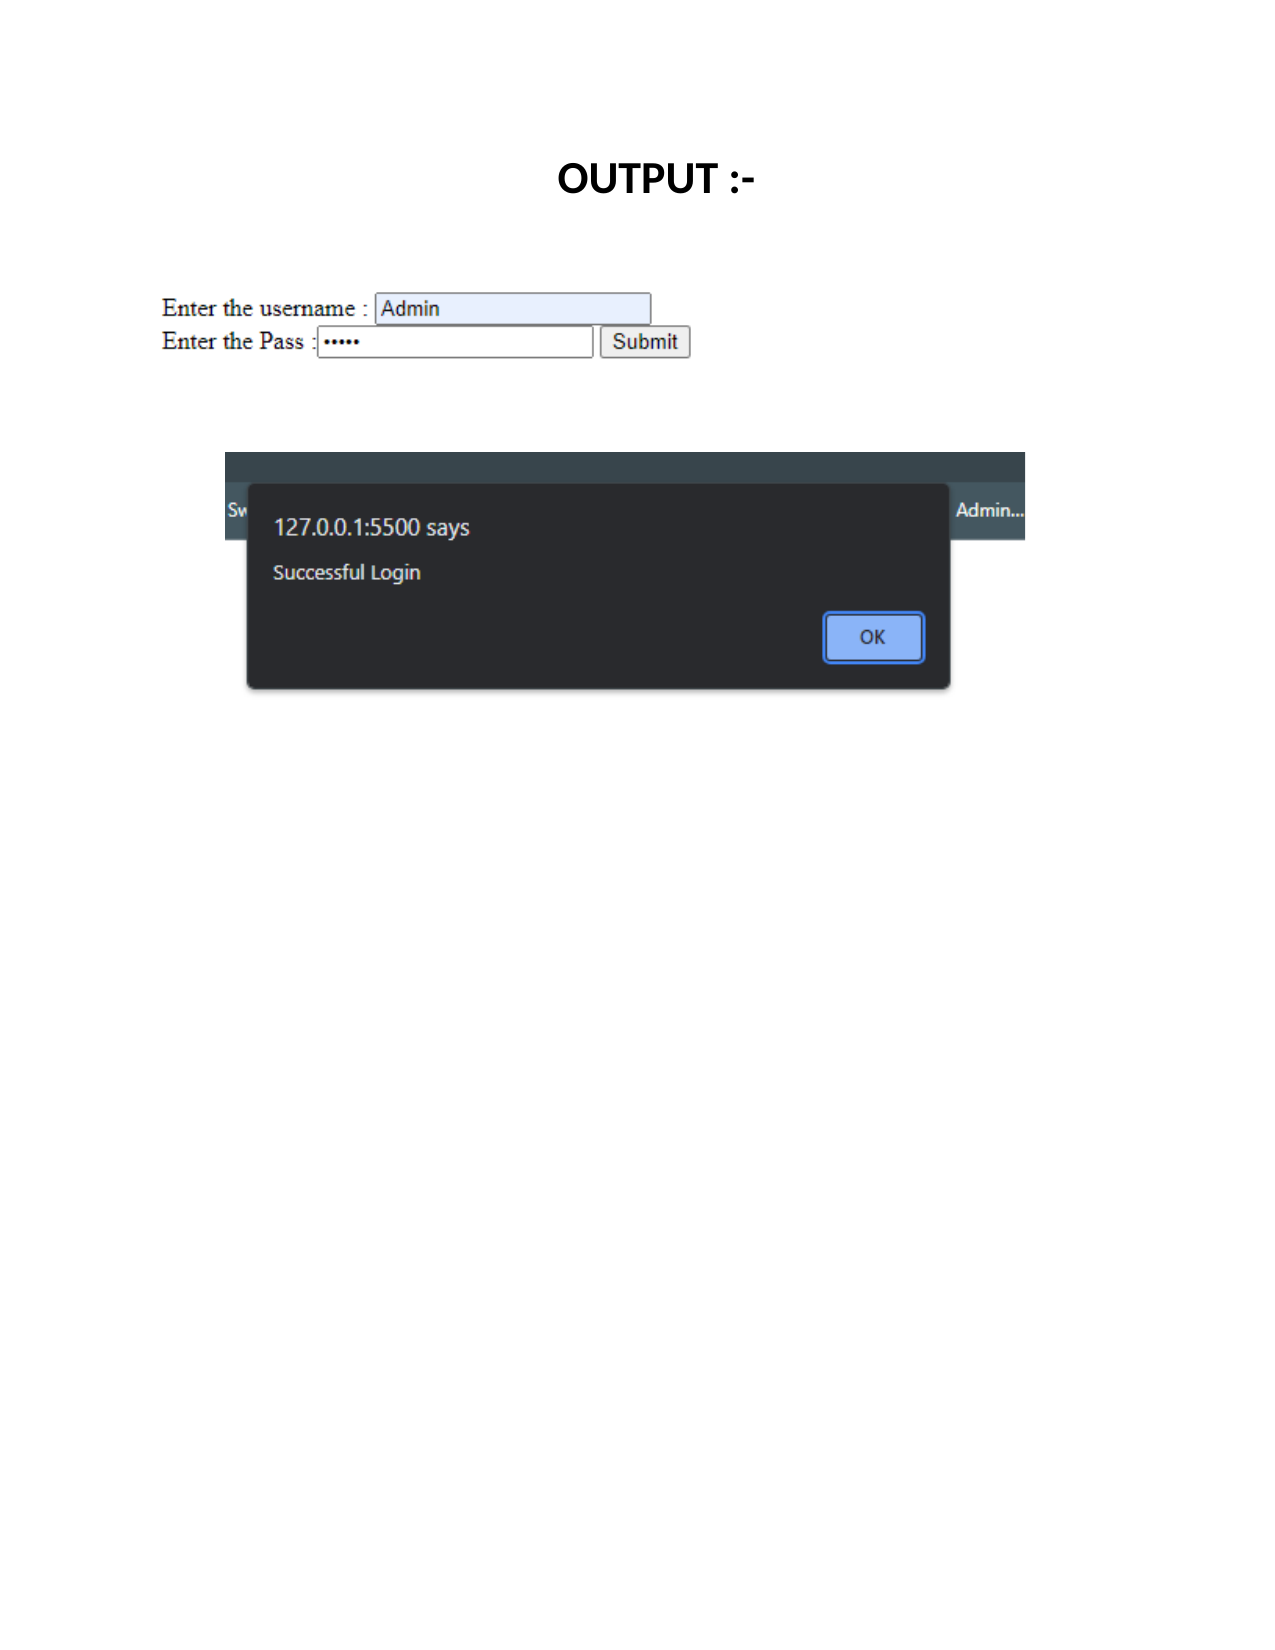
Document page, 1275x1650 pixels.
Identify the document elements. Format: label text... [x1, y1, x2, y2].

picture [150, 281, 816, 442]
text OUTPUT :- [187, 149, 1125, 205]
picture [225, 452, 1025, 773]
